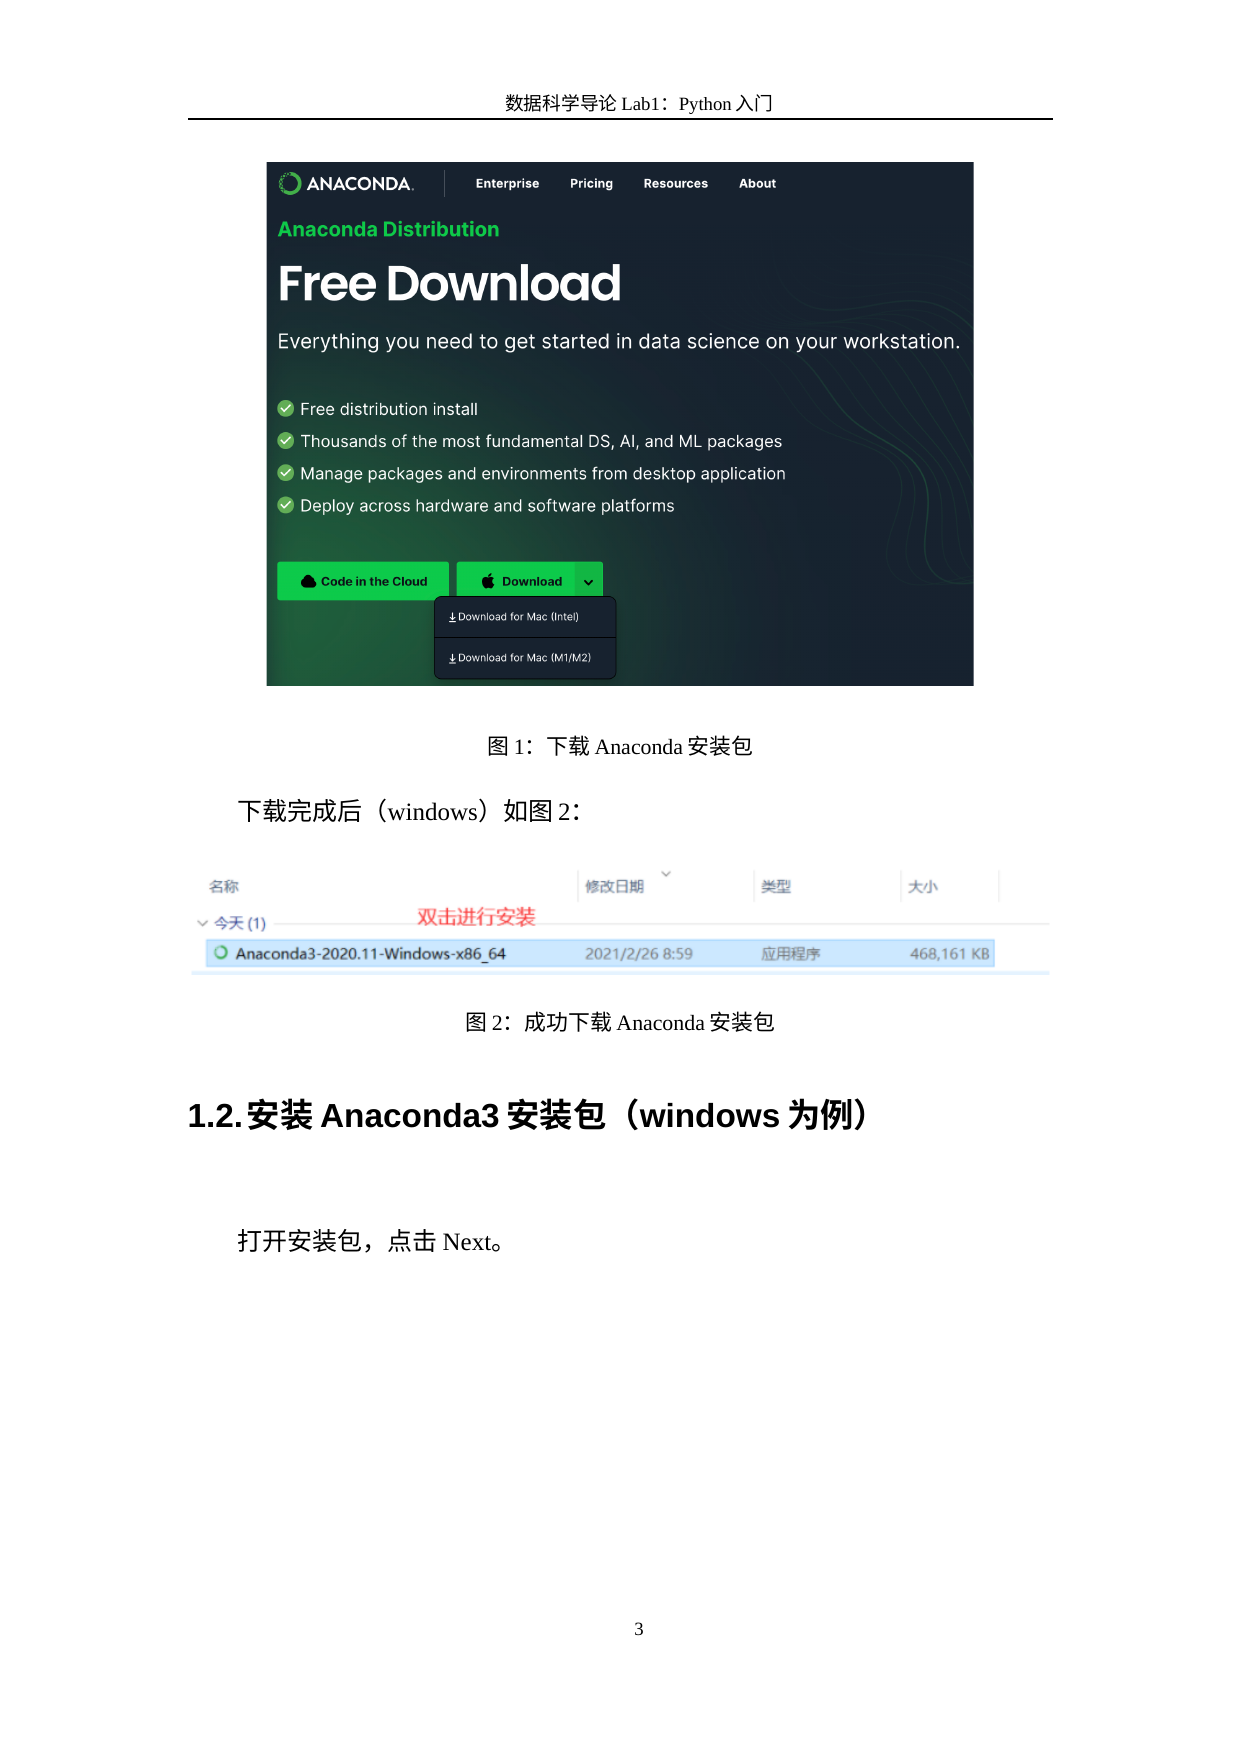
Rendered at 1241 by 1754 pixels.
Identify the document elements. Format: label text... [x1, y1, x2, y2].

text 图1：下载Anaconda安装包 [187, 729, 1053, 761]
text 图2：成功下载Anaconda安装包 [187, 1005, 1053, 1037]
subtitle 安装Anaconda3安装包（windows为例） [187, 1080, 1053, 1145]
text 下载完成后（windows）如图2： [187, 777, 1053, 842]
picture [266, 162, 974, 686]
text 打开安装包，点击Next。 [187, 1207, 1053, 1272]
picture [187, 860, 1053, 975]
